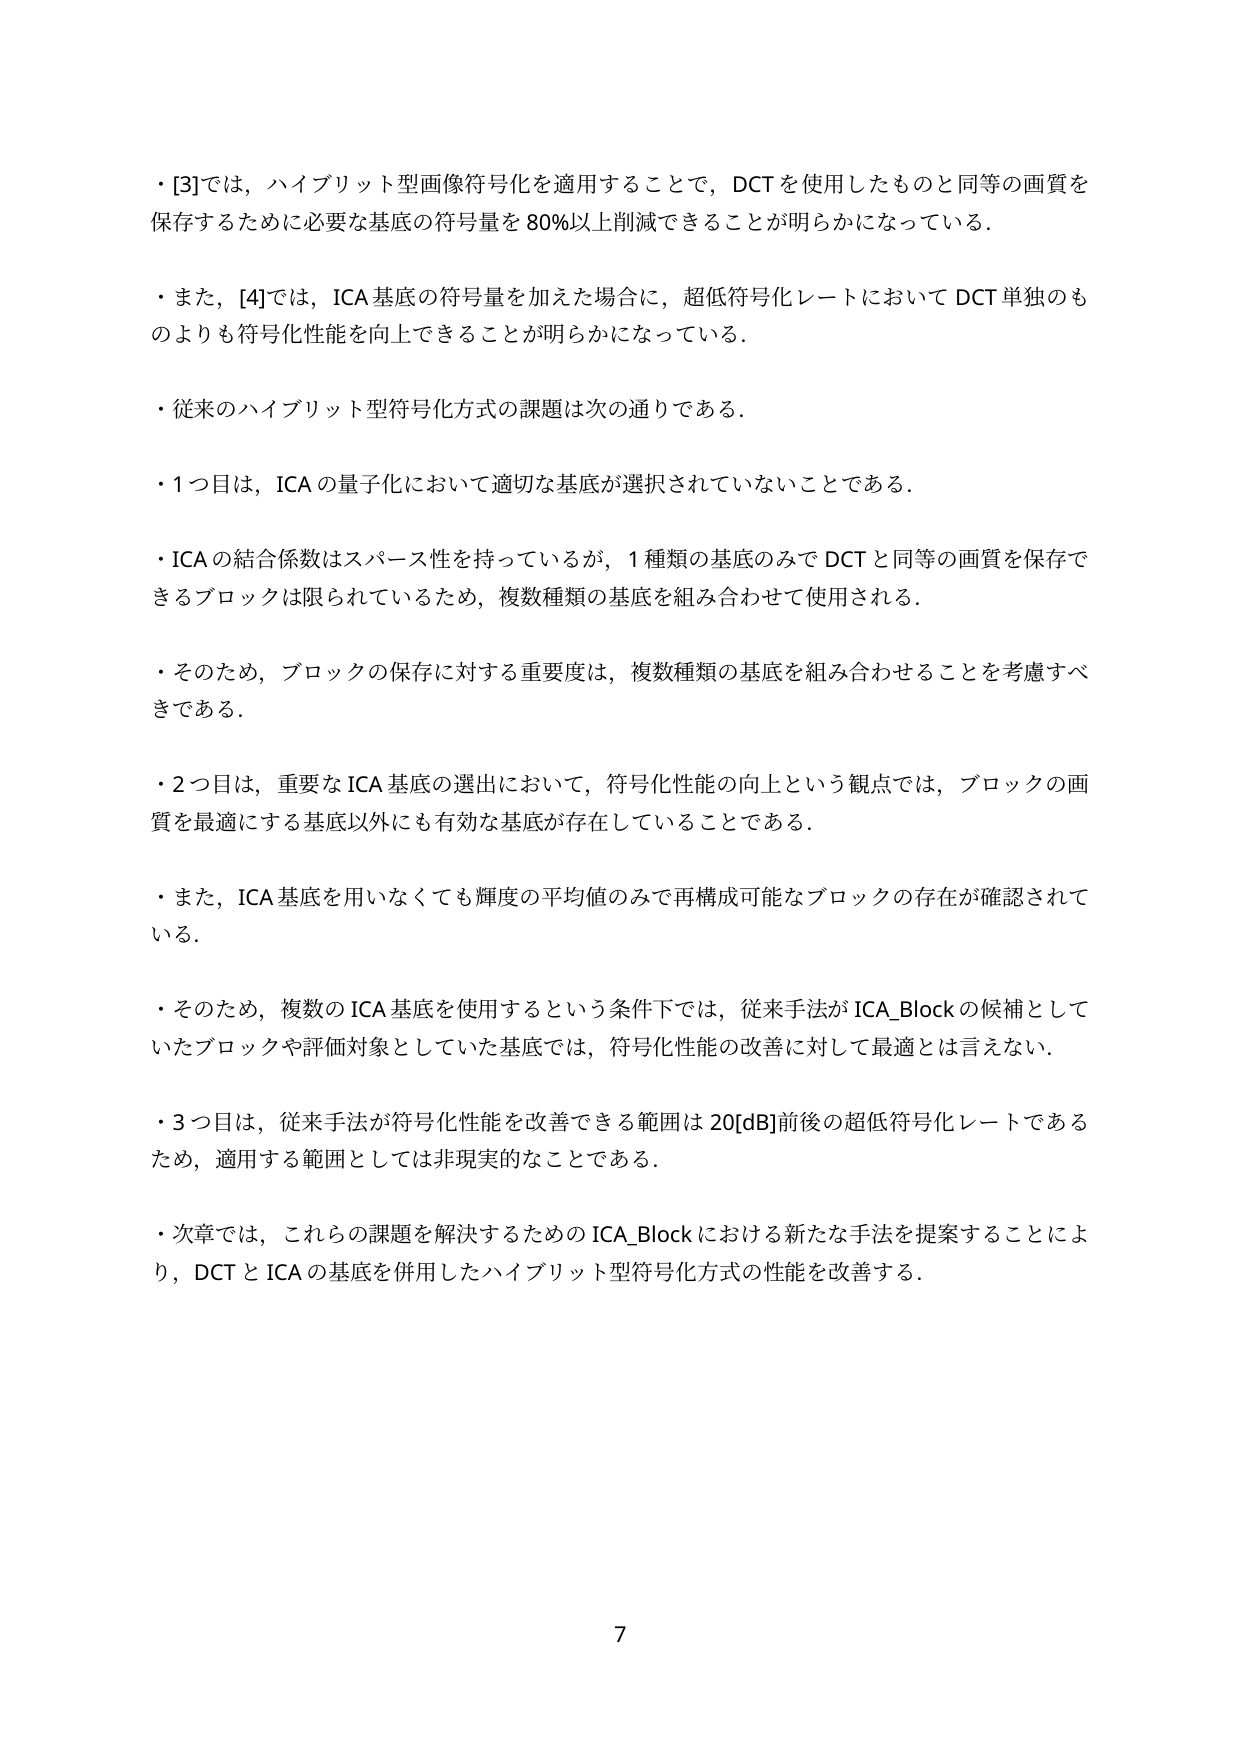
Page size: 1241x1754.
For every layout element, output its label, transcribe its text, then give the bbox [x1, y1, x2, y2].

text ・また，[4]では，ICA基底の符号量を加えた場合に，超低符号化レートにおいてDCT単独のものよりも符号化性能を向上できることが明らかになっている． [150, 277, 1090, 352]
text ・1つ目は，ICAの量子化において適切な基底が選択されていないことである． [150, 464, 1090, 502]
text ・そのため，複数のICA基底を使用するという条件下では，従来手法がICA_Blockの候補としていたブロックや評価対象としていた基底では，符号化性能の改善に対して最適とは言えない． [150, 989, 1090, 1064]
text ・従来のハイブリット型符号化方式の課題は次の通りである． [150, 389, 1090, 427]
text ・そのため，ブロックの保存に対する重要度は，複数種類の基底を組み合わせることを考慮すべきである． [150, 652, 1090, 727]
text ・[3]では，ハイブリット型画像符号化を適用することで，DCTを使用したものと同等の画質を保存するために必要な基底の符号量を80%以上削減できることが明らかになっている． [150, 164, 1090, 239]
text ・ICAの結合係数はスパース性を持っているが，1種類の基底のみでDCTと同等の画質を保存できるブロックは限られているため，複数種類の基底を組み合わせて使用される． [150, 539, 1090, 614]
text ・次章では，これらの課題を解決するためのICA_Blockにおける新たな手法を提案することにより，DCTとICAの基底を併用したハイブリット型符号化方式の性能を改善する． [150, 1214, 1090, 1289]
text ・2つ目は，重要なICA基底の選出において，符号化性能の向上という観点では，ブロックの画質を最適にする基底以外にも有効な基底が存在していることである． [150, 764, 1090, 839]
text ・また，ICA基底を用いなくても輝度の平均値のみで再構成可能なブロックの存在が確認されている． [150, 877, 1090, 952]
text ・3つ目は，従来手法が符号化性能を改善できる範囲は20[dB]前後の超低符号化レートであるため，適用する範囲としては非現実的なことである． [150, 1102, 1090, 1177]
